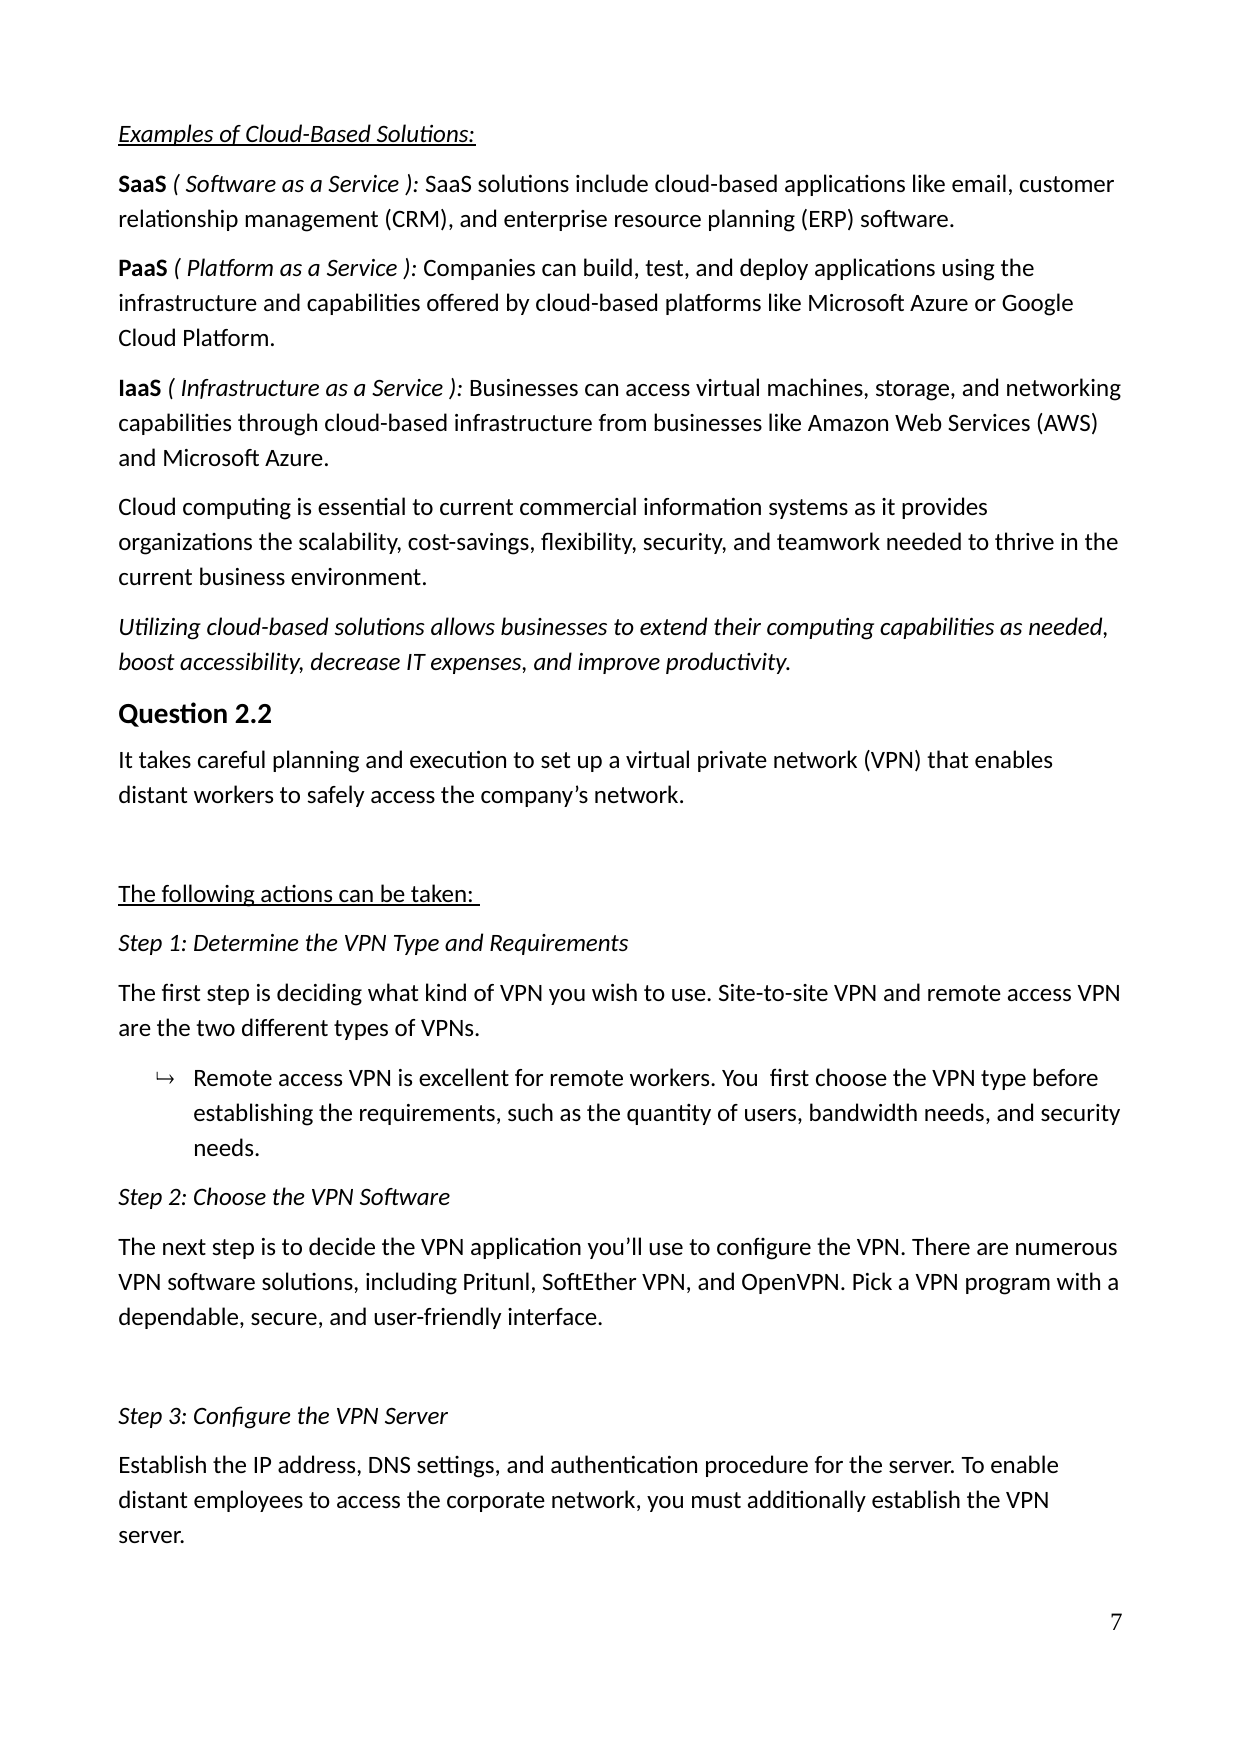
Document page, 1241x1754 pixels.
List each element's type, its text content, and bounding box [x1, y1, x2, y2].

text The first step is deciding what kind of VPN you wish to use. Site-to-site VPN and remote access VPN are the two different types of VPNs. [118, 977, 1122, 1043]
text Step 3: Configure the VPN Server [118, 1400, 1122, 1431]
text Step 2: Choose the VPN Software [118, 1181, 1122, 1212]
text It takes careful planning and execution to set up a virtual private network (VPN) that enables distant workers to safely access the company’s network. [118, 744, 1122, 809]
list Remote access VPN is excellent for remote workers. You first choose the VPN type before establishing the requirements, such as the quantity of users, bandwidth needs, and security needs. [156, 1062, 1122, 1162]
text The following actions can be taken: [118, 878, 1122, 908]
text Establish the IP address, DNS settings, and authentication procedure for the server. To enable distant employees to access the corporate network, you must additionally establish the VPN server. [118, 1449, 1122, 1550]
text Step 1: Determine the VPN Type and Requirements [118, 927, 1122, 958]
text PaaS ( Platform as a Service ): Companies can build, test, and deploy applications using the infrastructure and capabilities offered by cloud-based platforms like Microsoft Azure or Google Cloud Platform. [118, 252, 1122, 353]
text SaaS ( Software as a Service ): SaaS solutions include cloud-based applications like email, customer relationship management (CRM), and enterprise resource planning (ERP) software. [118, 168, 1122, 233]
text Examples of Cloud-Based Solutions: [118, 118, 1122, 149]
text IaaS ( Infrastructure as a Service ): Businesses can access virtual machines, storage, and networking capabilities through cloud-based infrastructure from businesses like Amazon Web Services (AWS) and Microsoft Azure. [118, 372, 1122, 472]
text Utilizing cloud-based solutions allows businesses to extend their computing capabilities as needed, boost accessibility, decrease IT expenses, and improve productivity. [118, 611, 1122, 677]
text The next step is to decide the VPN application you’ll use to configure the VPN. There are numerous VPN software solutions, including Pritunl, SoftEther VPN, and OpenVPN. Pick a VPN program with a dependable, secure, and user-friendly interface. [118, 1231, 1122, 1331]
subtitle Question 2.2 [118, 696, 1122, 731]
text Cloud computing is essential to current commercial information systems as it provides organizations the scalability, cost-savings, flexibility, security, and teamwork needed to thrive in the current business environment. [118, 491, 1122, 592]
